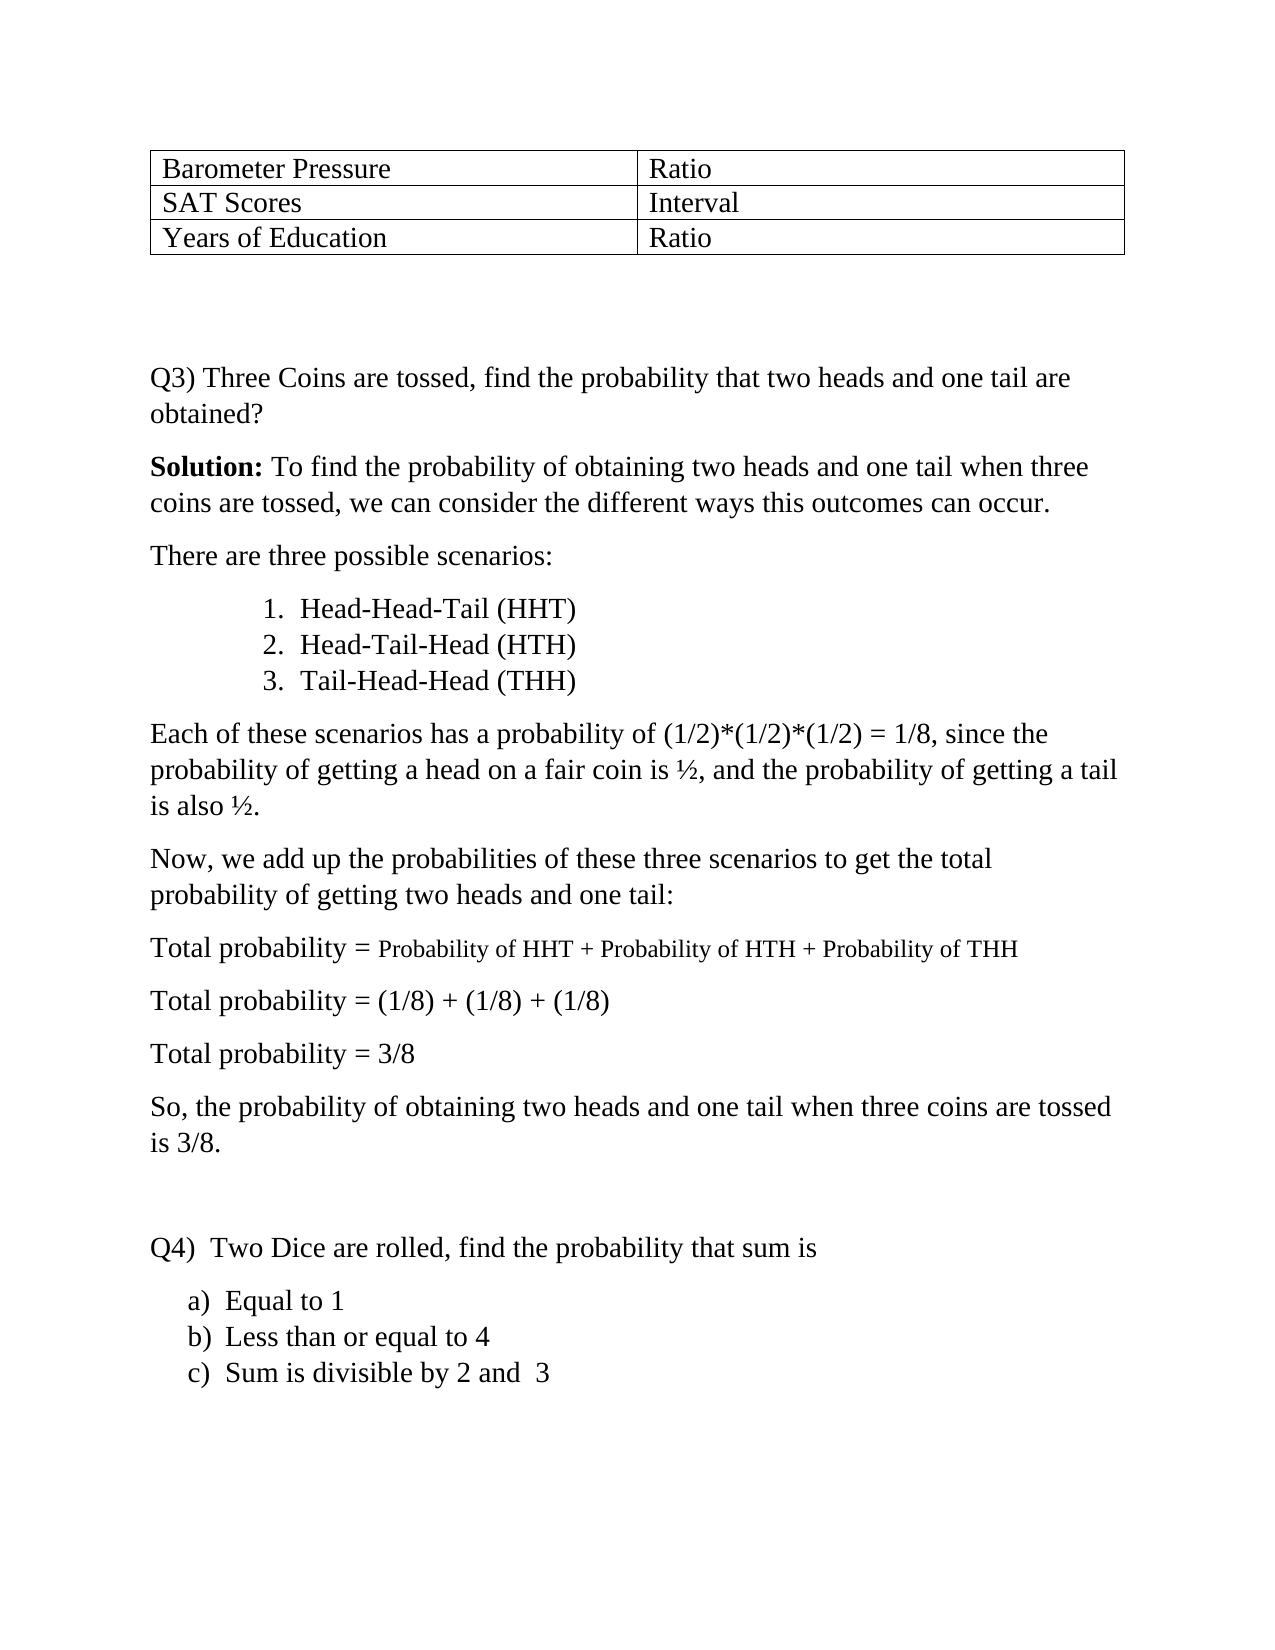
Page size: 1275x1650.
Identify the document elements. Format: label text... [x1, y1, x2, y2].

table_cell SAT Scores [151, 186, 637, 219]
table_cell Interval [638, 186, 1124, 219]
list Tail-Head-Head (THH) [262, 663, 1125, 697]
table_cell Years of Education [151, 220, 637, 254]
text Total probability = Probability of HHT + Probability of HTH + Probability of THH [150, 930, 1125, 964]
list Head-Tail-Head (HTH) [262, 627, 1125, 661]
text Total probability = (1/8) + (1/8) + (1/8) [150, 983, 1125, 1017]
text Q3) Three Coins are tossed, find the probability that two heads and one tail are obtained? [150, 360, 1125, 430]
table_cell Barometer Pressure [151, 151, 637, 184]
text There are three possible scenarios: [150, 538, 1125, 572]
list Less than or equal to 4 [187, 1319, 1125, 1353]
table_cell Ratio [638, 220, 1124, 254]
text So, the probability of obtaining two heads and one tail when three coins are tossed is 3/8. [150, 1089, 1125, 1158]
list Head-Head-Tail (HHT) [262, 591, 1125, 625]
text Total probability = 3/8 [150, 1036, 1125, 1069]
text Solution: To find the probability of obtaining two heads and one tail when three coins are tossed, we can consider the different ways this outcomes can occur. [150, 449, 1125, 519]
text Now, we add up the probabilities of these three scenarios to get the total probability of getting two heads and one tail: [150, 841, 1125, 911]
text Each of these scenarios has a probability of (1/2)*(1/2)*(1/2) = 1/8, since the probability of getting a head on a fair coin is ½, and the probability of getting a tail is also ½. [150, 716, 1125, 822]
text Q4) Two Dice are rolled, find the probability that sum is [150, 1231, 1125, 1264]
list Sum is divisible by 2 and 3 [187, 1356, 1125, 1389]
list Equal to 1 [187, 1283, 1125, 1317]
table_cell Ratio [638, 151, 1124, 184]
